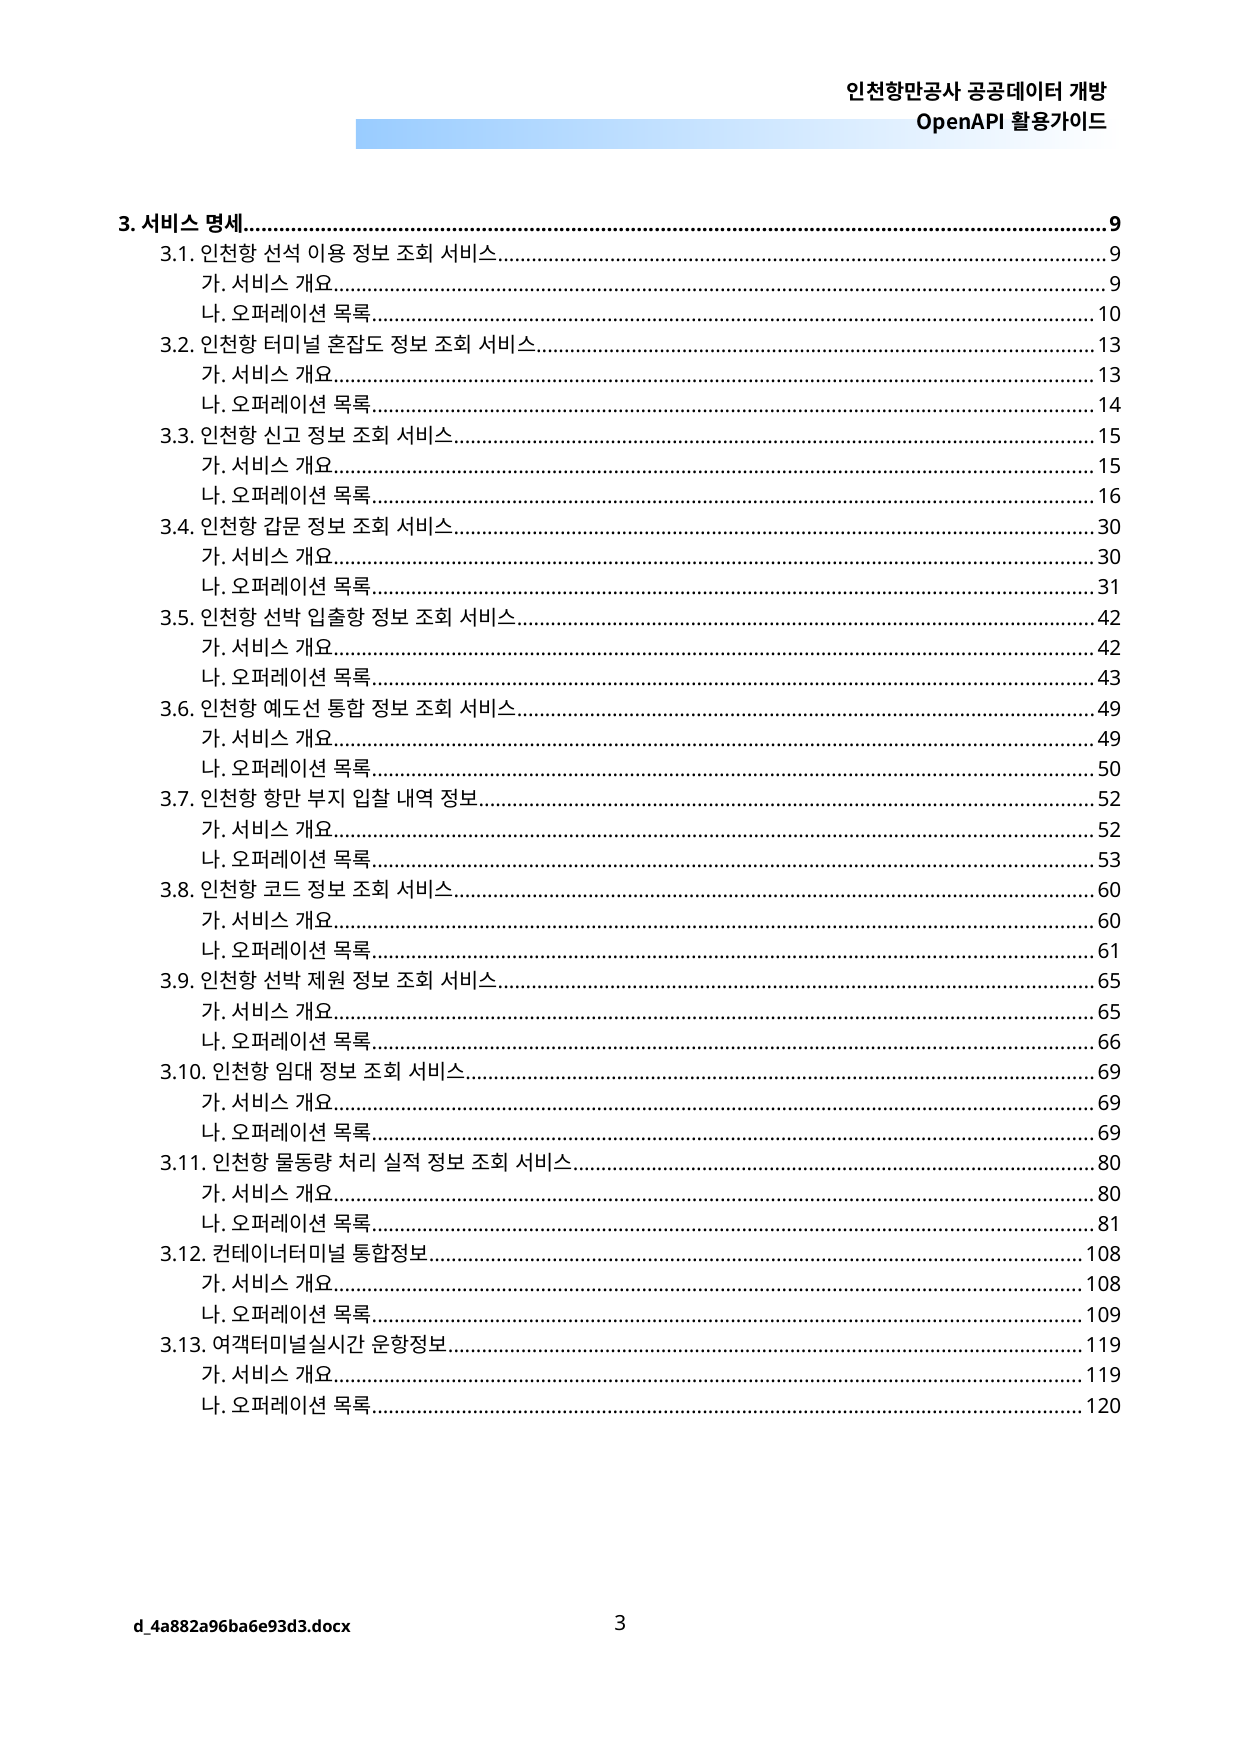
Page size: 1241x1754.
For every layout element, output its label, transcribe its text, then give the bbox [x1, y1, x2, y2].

text 가. 서비스 개요 49 [201, 722, 1122, 752]
text 가. 서비스 개요 80 [201, 1177, 1122, 1207]
text 가. 서비스 개요 108 [201, 1268, 1122, 1298]
text 나. 오퍼레이션 목록 109 [201, 1298, 1122, 1328]
text 3.3. 인천항 신고 정보 조회 서비스 15 [160, 419, 1122, 449]
text 가. 서비스 개요 42 [201, 631, 1122, 661]
text 가. 서비스 개요 15 [201, 449, 1122, 479]
text 3.6. 인천항 예도선 통합 정보 조회 서비스 49 [160, 692, 1122, 722]
text 나. 오퍼레이션 목록 81 [201, 1207, 1122, 1237]
text 가. 서비스 개요 9 [201, 267, 1122, 298]
text 나. 오퍼레이션 목록 66 [201, 1025, 1122, 1056]
text 3.13. 여객터미널실시간 운항정보 119 [160, 1328, 1122, 1359]
text 나. 오퍼레이션 목록 16 [201, 479, 1122, 510]
text 나. 오퍼레이션 목록 120 [201, 1389, 1122, 1419]
text 3.11. 인천항 물동량 처리 실적 정보 조회 서비스 80 [160, 1146, 1122, 1177]
text 3.8. 인천항 코드 정보 조회 서비스 60 [160, 874, 1122, 904]
text 3.5. 인천항 선박 입출항 정보 조회 서비스 42 [160, 601, 1122, 631]
text 나. 오퍼레이션 목록 43 [201, 661, 1122, 692]
text 나. 오퍼레이션 목록 53 [201, 843, 1122, 874]
text 3.4. 인천항 갑문 정보 조회 서비스 30 [160, 510, 1122, 540]
text 가. 서비스 개요 52 [201, 813, 1122, 843]
text 가. 서비스 개요 60 [201, 904, 1122, 934]
text 가. 서비스 개요 65 [201, 995, 1122, 1025]
text 3.9. 인천항 선박 제원 정보 조회 서비스 65 [160, 964, 1122, 995]
text 3.1. 인천항 선석 이용 정보 조회 서비스 9 [160, 237, 1122, 267]
text 나. 오퍼레이션 목록 10 [201, 298, 1122, 328]
text 나. 오퍼레이션 목록 69 [201, 1116, 1122, 1146]
text 가. 서비스 개요 69 [201, 1086, 1122, 1116]
text 가. 서비스 개요 119 [201, 1359, 1122, 1389]
text 3.12. 컨테이너터미널 통합정보 108 [160, 1237, 1122, 1268]
text 나. 오퍼레이션 목록 50 [201, 752, 1122, 783]
text 가. 서비스 개요 30 [201, 540, 1122, 571]
text 나. 오퍼레이션 목록 61 [201, 934, 1122, 964]
text 나. 오퍼레이션 목록 14 [201, 389, 1122, 419]
text 3.2. 인천항 터미널 혼잡도 정보 조회 서비스 13 [160, 328, 1122, 358]
text 3. 서비스 명세 9 [118, 207, 1122, 237]
text 3.7. 인천항 항만 부지 입찰 내역 정보 52 [160, 783, 1122, 813]
text 3.10. 인천항 임대 정보 조회 서비스 69 [160, 1056, 1122, 1086]
text 가. 서비스 개요 13 [201, 358, 1122, 389]
text 나. 오퍼레이션 목록 31 [201, 571, 1122, 601]
